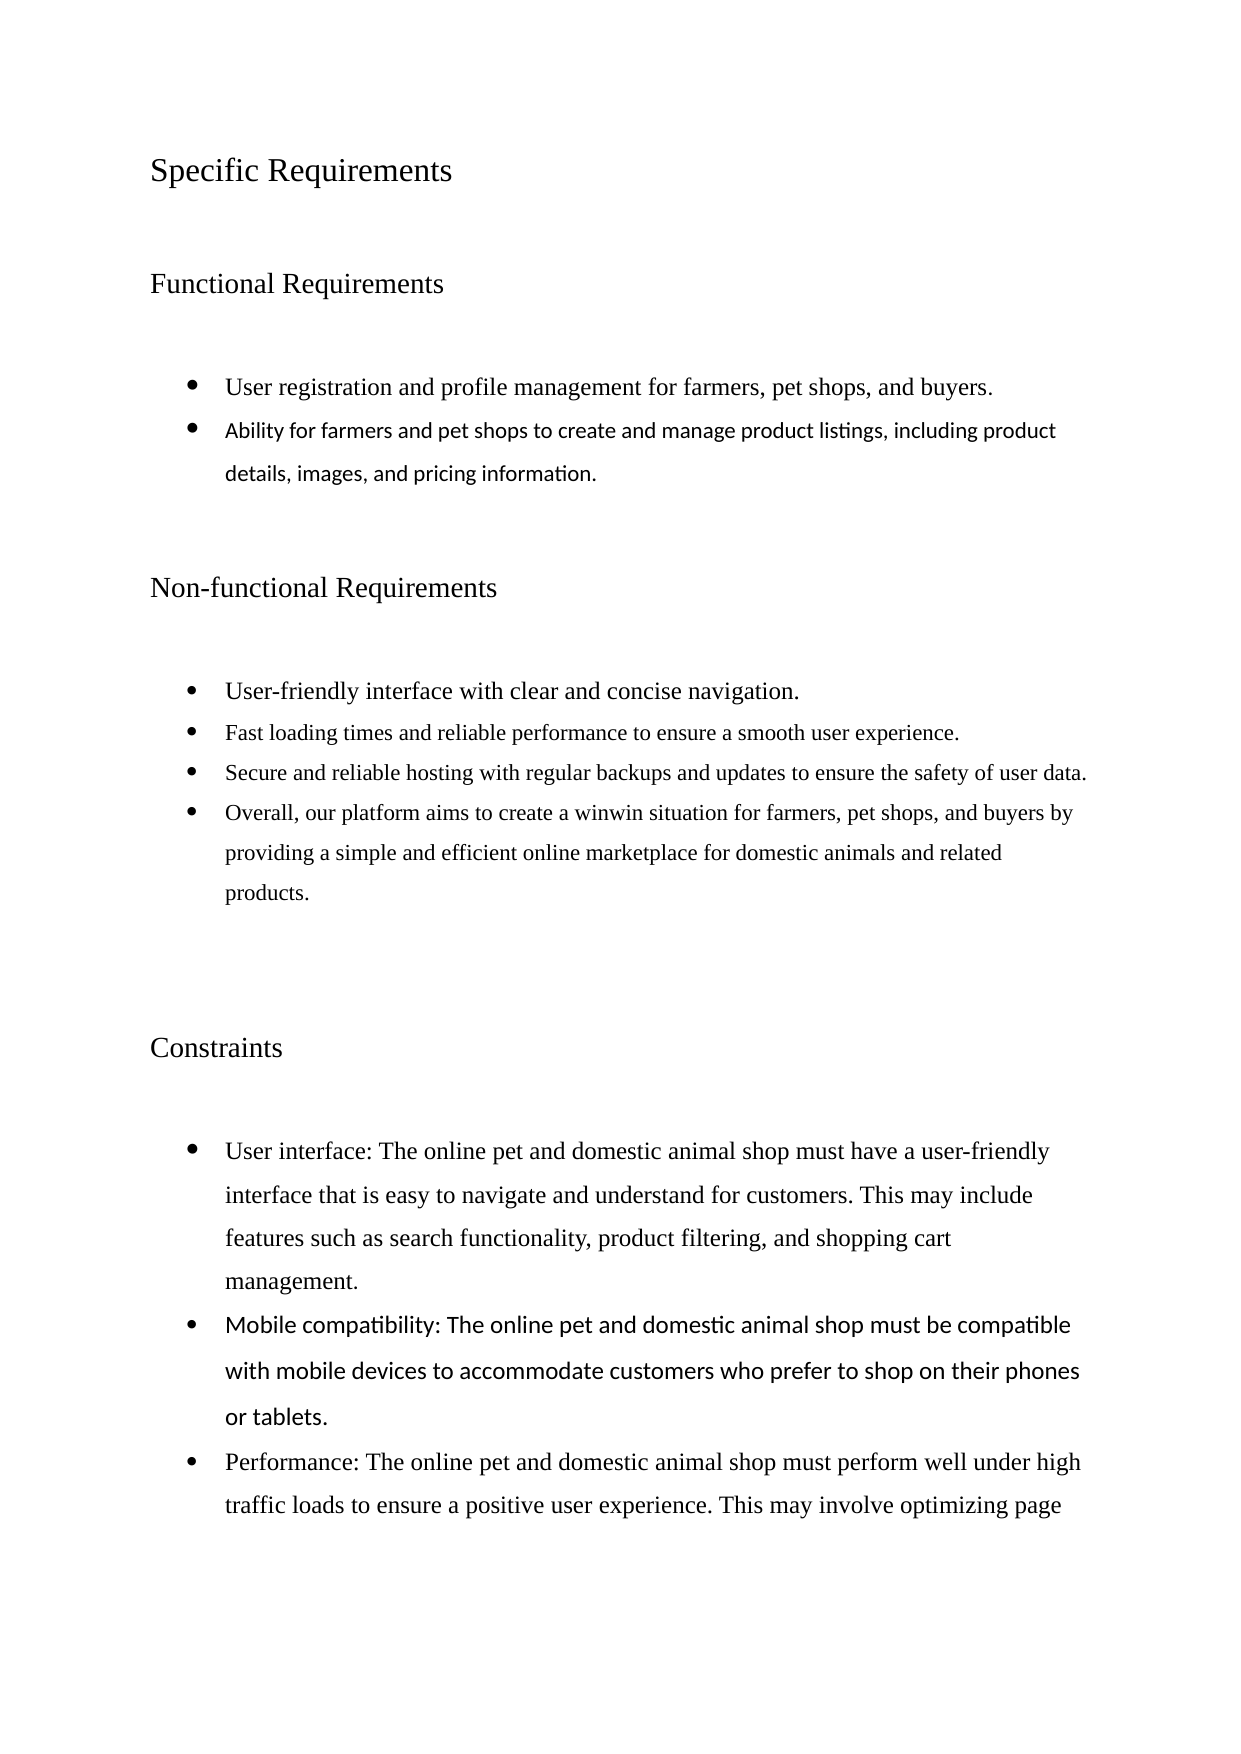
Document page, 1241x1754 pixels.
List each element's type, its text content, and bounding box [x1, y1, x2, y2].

list Secure and reliable hosting with regular backups and updates to ensure the safety of user data. [187, 759, 1090, 786]
list Mobile compatibility: The online pet and domestic animal shop must be compatible with mobile devices to accommodate customers who prefer to shop on their phones or tablets. [187, 1309, 1090, 1432]
list User interface: The online pet and domestic animal shop must have a user-friendly interface that is easy to navigate and understand for customers. This may include features such as search functionality, product filtering, and shopping cart management. [187, 1136, 1090, 1295]
list Fast loading times and reliable performance to ensure a smooth user experience. [187, 719, 1090, 746]
list Overall, our platform aims to create a winwin situation for farmers, pet shops, and buyers by providing a simple and efficient online marketplace for domestic animals and related products. [187, 799, 1090, 905]
text Specific Requirements [150, 150, 1090, 188]
text Functional Requirements [150, 266, 1090, 299]
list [187, 1447, 1090, 1519]
text Constraints [150, 1030, 1090, 1064]
list User-friendly interface with clear and concise navigation. [187, 676, 1090, 704]
list Ability for farmers and pet shops to create and manage product listings, including product details, images, and pricing information. [187, 416, 1090, 487]
text Non-functional Requirements [150, 570, 1090, 604]
list User registration and profile management for farmers, pet shops, and buyers. [187, 372, 1090, 401]
